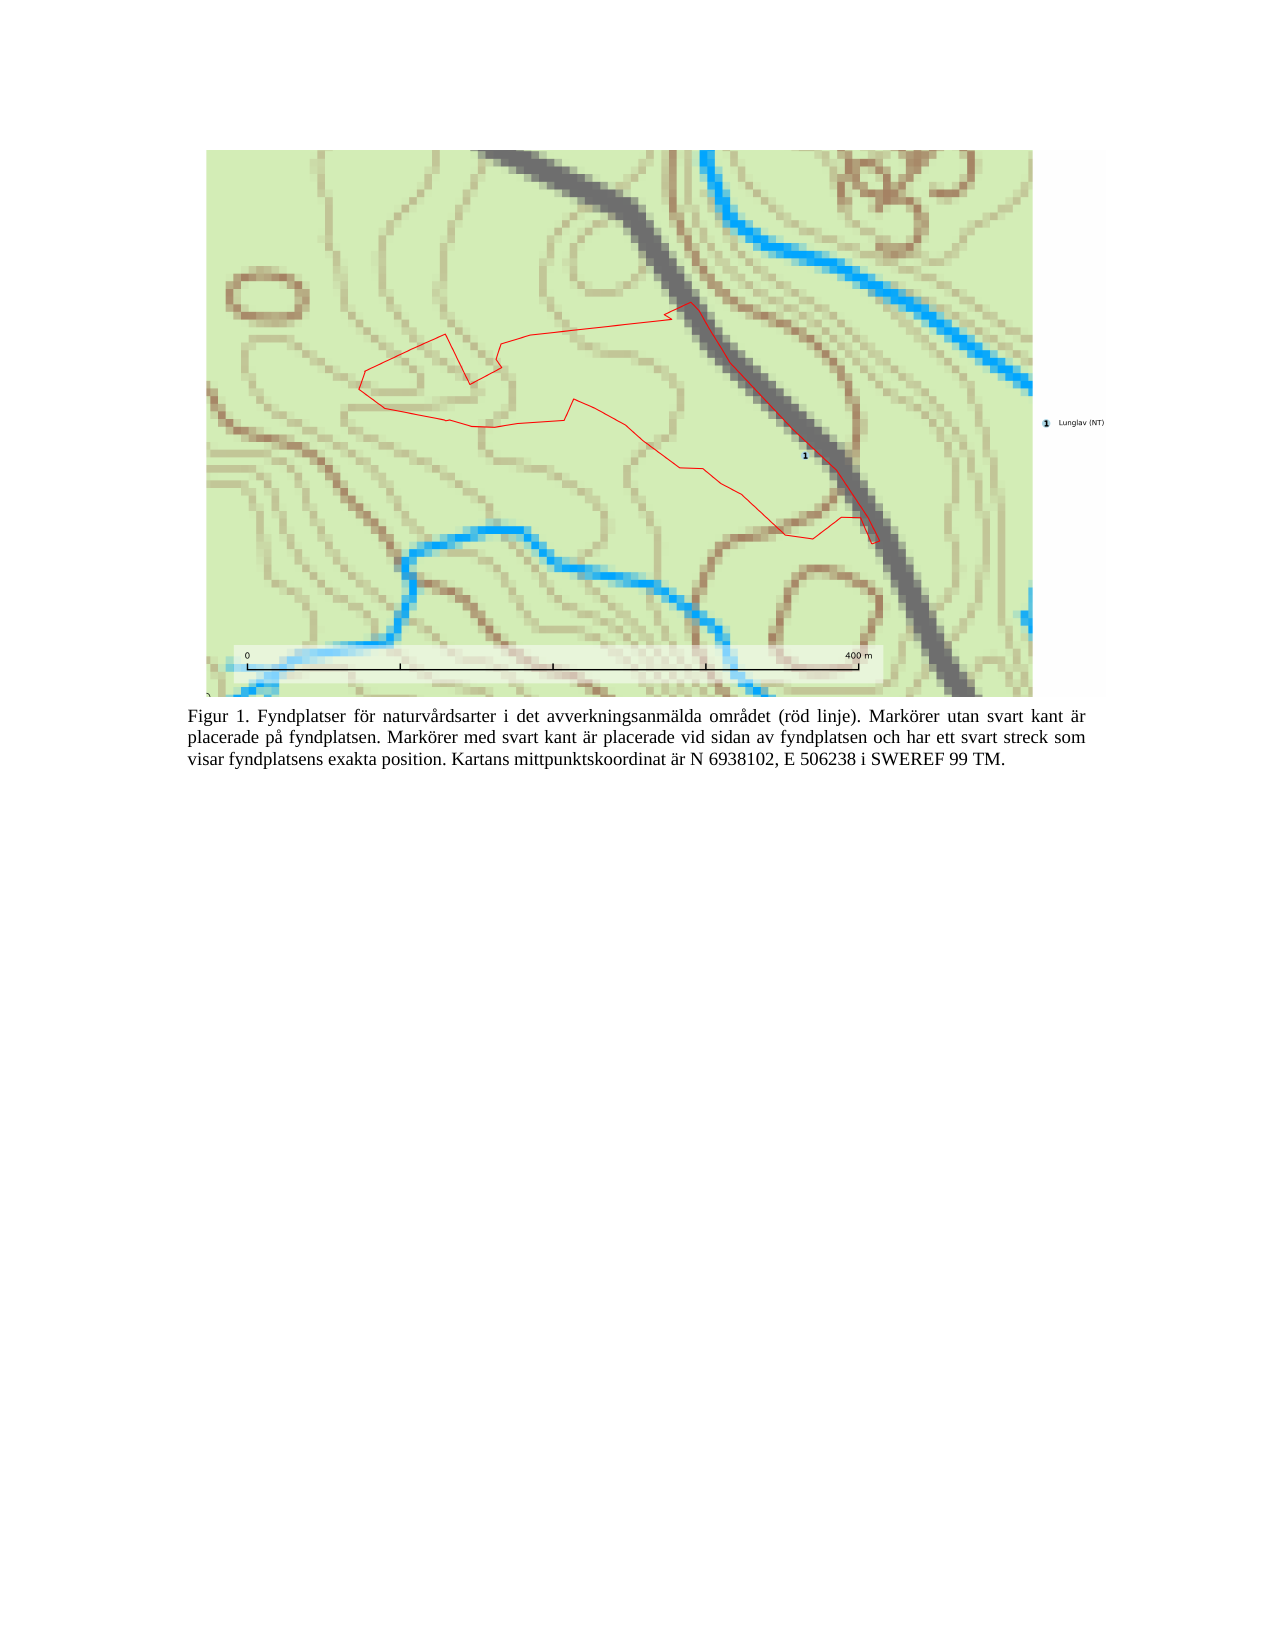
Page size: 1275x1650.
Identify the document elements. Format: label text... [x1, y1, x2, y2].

picture [206, 150, 1107, 697]
text Figur 1. Fyndplatser för naturvårdsarter i det avverkningsanmälda området (röd linje). Markörer utan svart kant är placerade på fyndplatsen. Markörer med svart kant är placerade vid sidan av fyndplatsen och har ett svart streck som visar fyndplatsens exakta position. Kartans mittpunktskoordinat är N 6938102, E 506238 i SWEREF 99 TM. [187, 705, 1087, 769]
